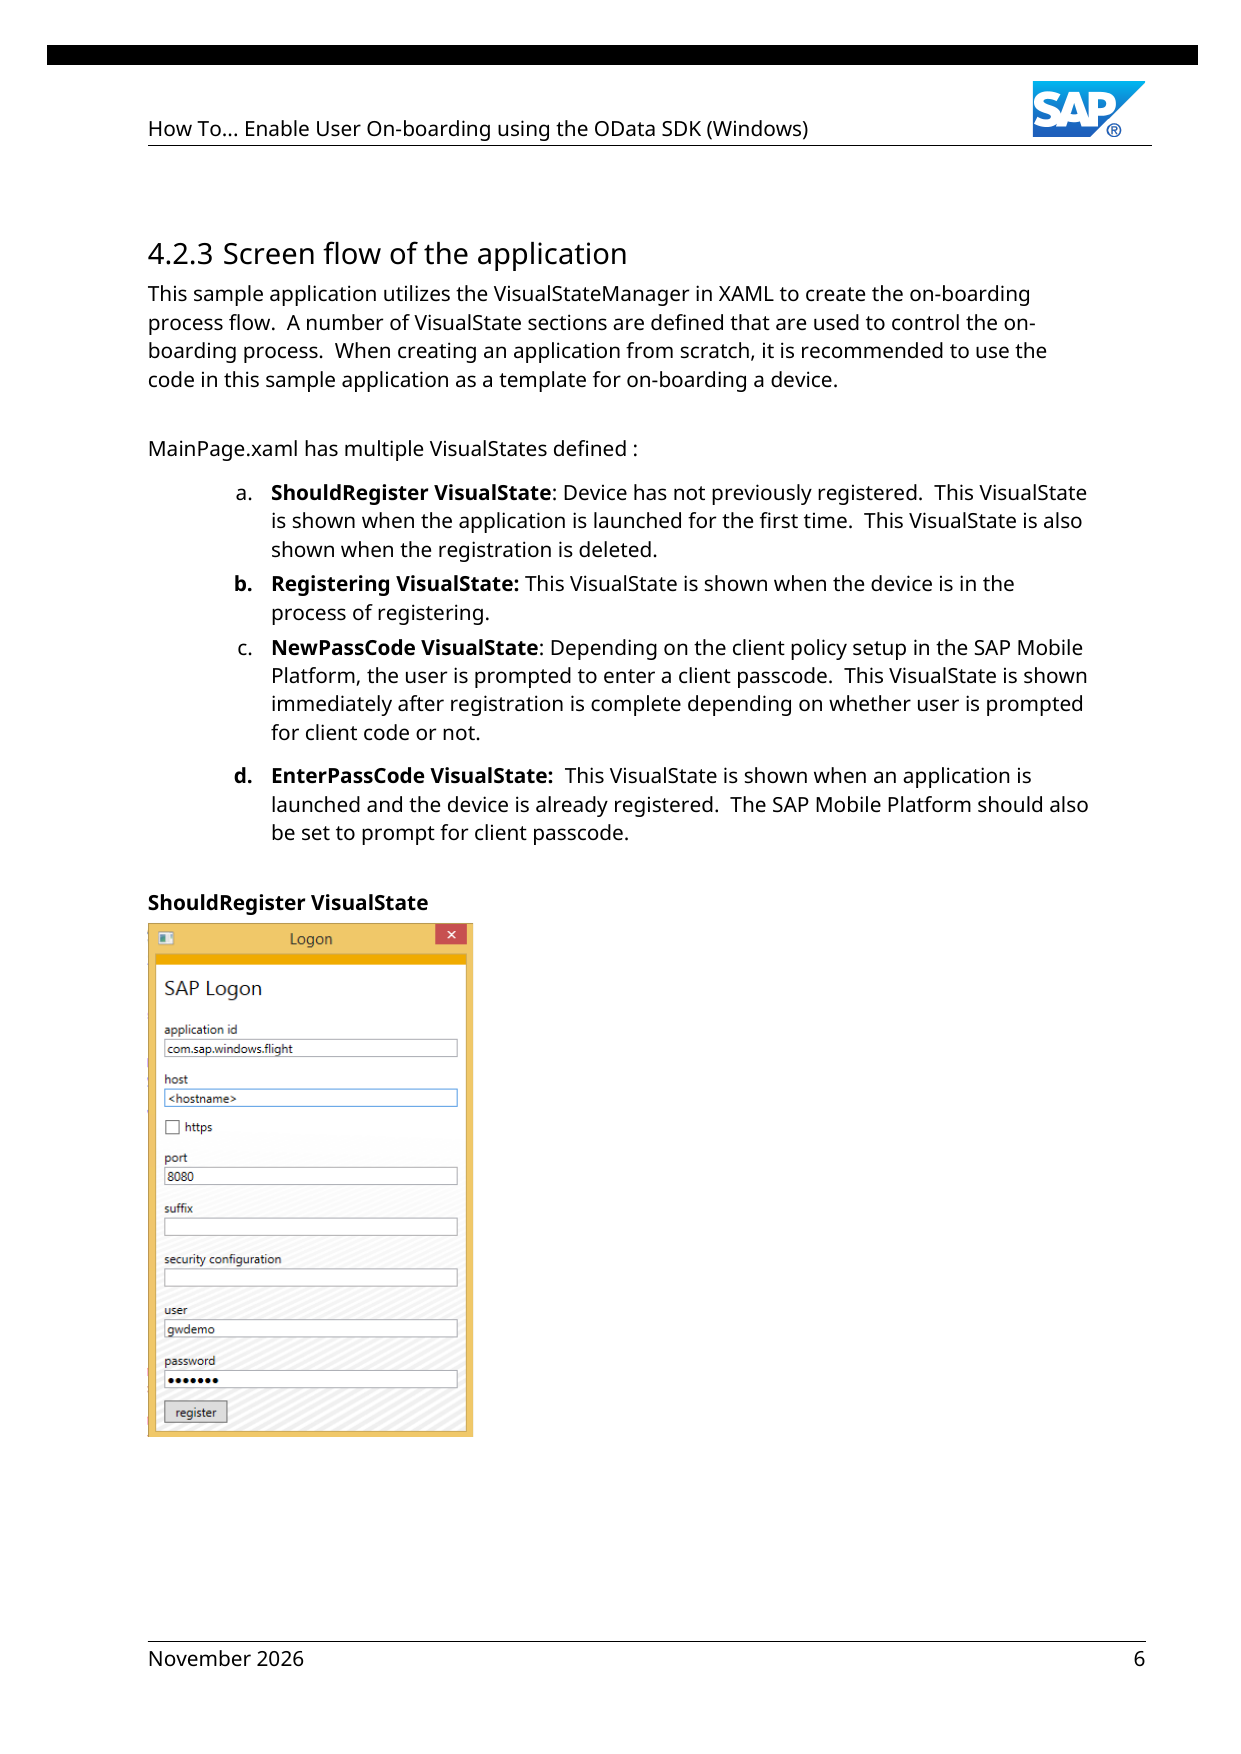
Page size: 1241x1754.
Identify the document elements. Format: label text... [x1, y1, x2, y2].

picture [147, 922, 474, 1437]
subtitle Screen flow of the application [148, 233, 1142, 273]
text This sample application utilizes the VisualStateManager in XAML to create the on-boarding process flow. A number of VisualState sections are defined that are used to control the on-boarding process. When creating an application from scratch, it is recommended to use the code in this sample application as a template for on-boarding a device. [148, 279, 1092, 393]
picture [1032, 84, 1146, 137]
list ShouldRegister VisualState: Device has not previously registered. This VisualState is shown when the application is launched for the first time. This VisualState is also shown when the registration is deleted. [253, 478, 1092, 563]
list Registering VisualState: This VisualState is shown when the device is in the process of registering. [253, 569, 1092, 626]
list EnterPassCode VisualState: This VisualState is shown when an application is launched and the device is already registered. The SAP Mobile Platform should also be set to prompt for client passcode. [253, 762, 1092, 847]
list MainPage.xaml has multiple VisualStates defined : [148, 434, 1092, 463]
list NewPassCode VisualState: Depending on the client policy setup in the SAP Mobile Platform, the user is prompted to enter a client passcode. This VisualState is shown immediately after registration is complete depending on whether user is prompted for client code or not. [253, 633, 1092, 746]
text ShouldRegister VisualState [148, 888, 1092, 916]
